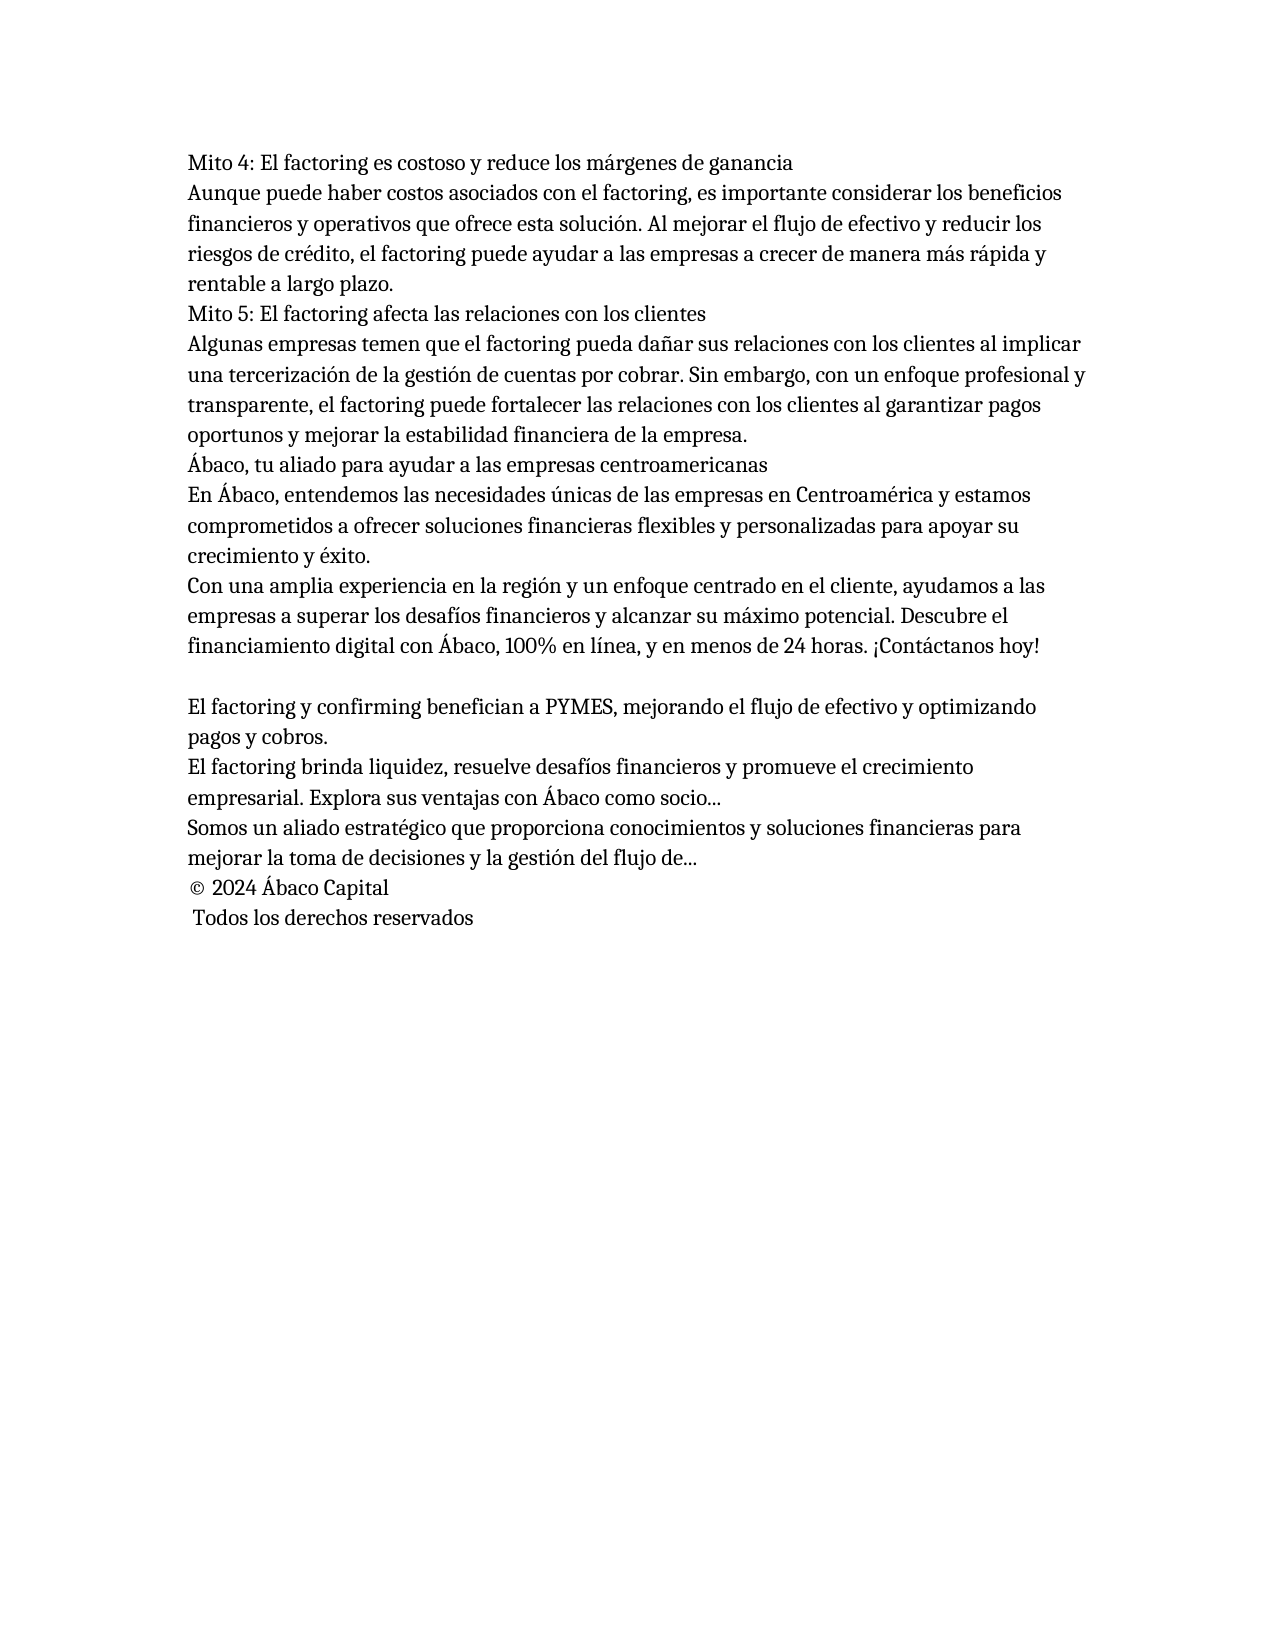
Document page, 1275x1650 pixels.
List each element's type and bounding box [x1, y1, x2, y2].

text [187, 150, 1087, 932]
